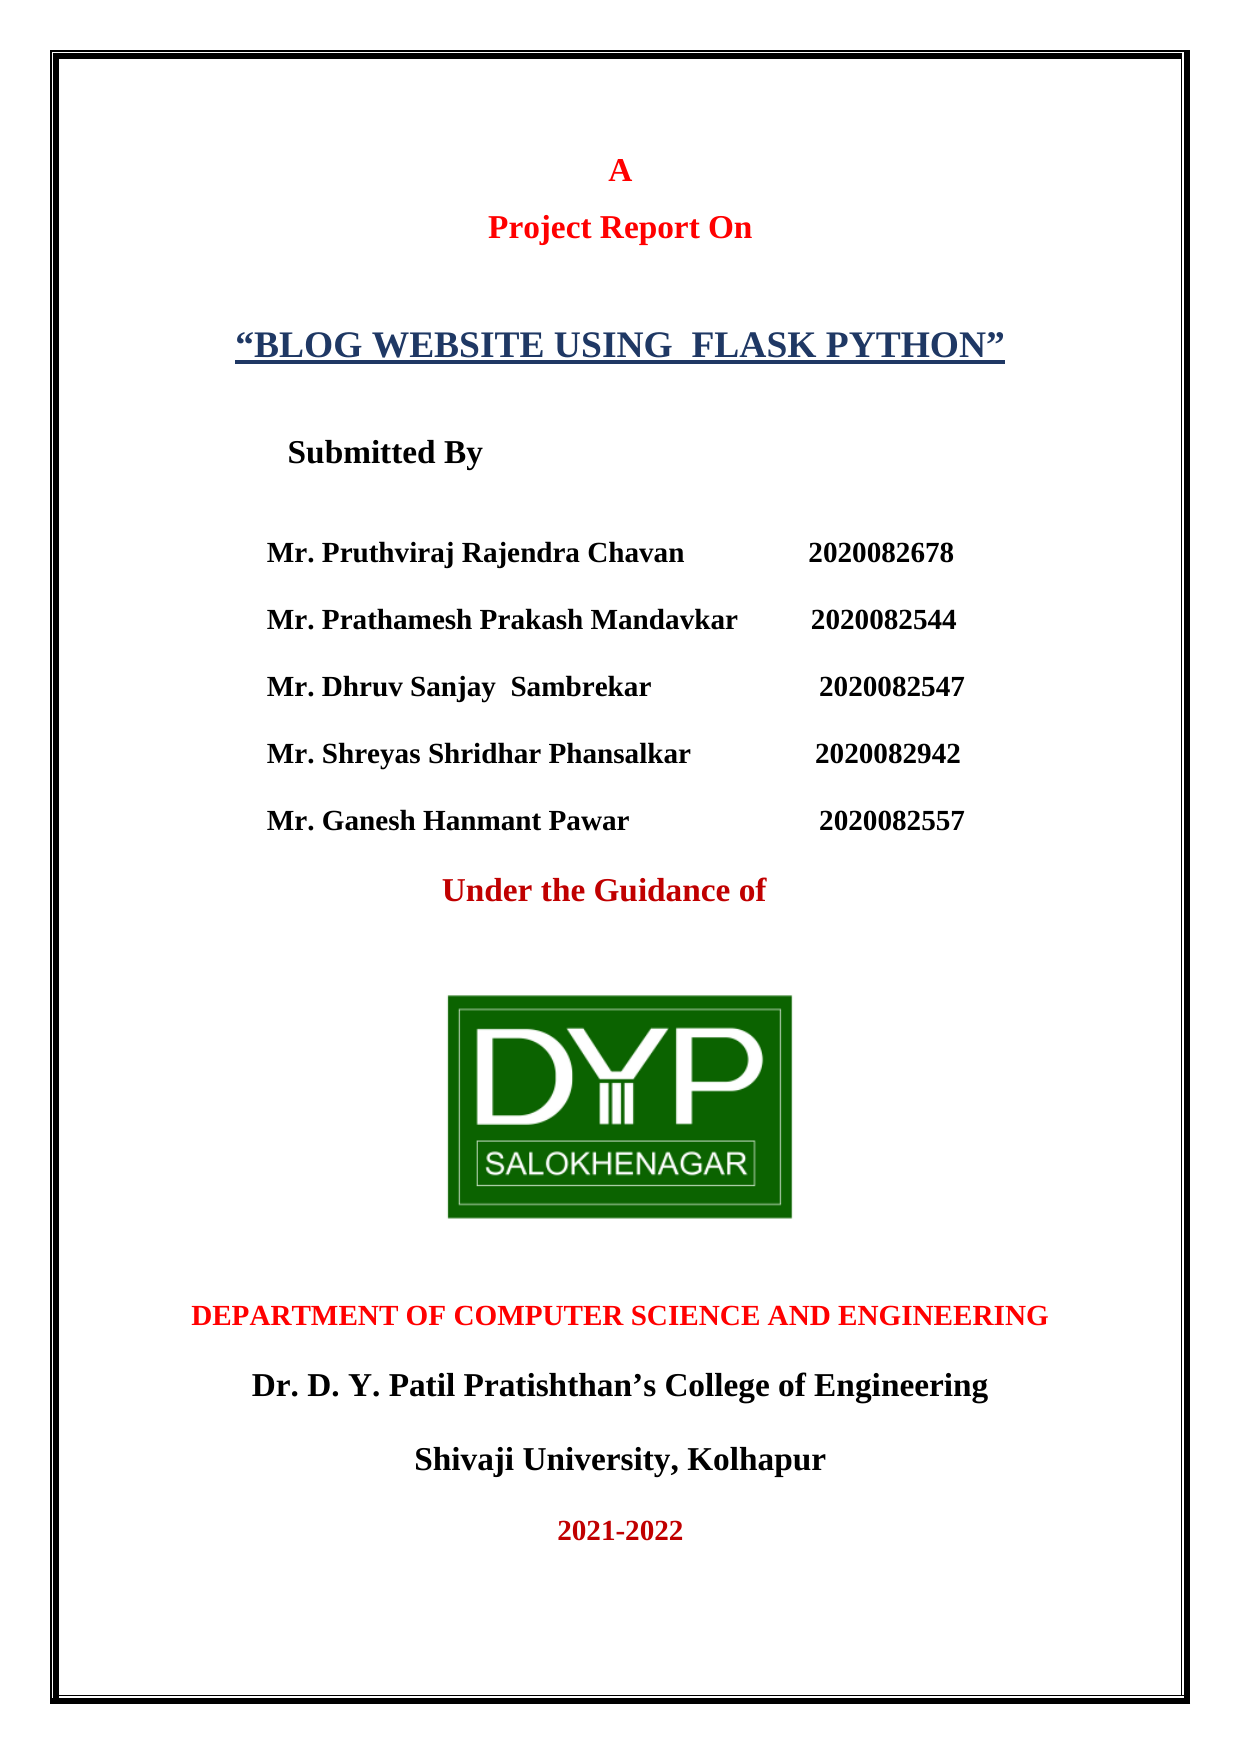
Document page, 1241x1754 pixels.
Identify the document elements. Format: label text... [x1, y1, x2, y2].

title “BLOG WEBSITE USING FLASK PYTHON” [150, 322, 1090, 366]
text Mr. Shreyas Shridhar Phansalkar 2020082942 [150, 736, 1090, 770]
text Submitted By [150, 432, 1090, 471]
text Dr. D. Y. Patil Pratishthan’s College of Engineering [150, 1365, 1090, 1403]
picture [441, 987, 799, 1227]
text Mr. Ganesh Hanmant Pawar 2020082557 [150, 803, 1090, 837]
text Under the Guidance of [150, 870, 1090, 909]
text Mr. Prathamesh Prakash Mandavkar 2020082544 [150, 602, 1090, 636]
title Project Report On [150, 207, 1090, 246]
text DEPARTMENT OF COMPUTER SCIENCE AND ENGINEERING [150, 1298, 1090, 1332]
title A [150, 150, 1090, 188]
text 2021-2022 [150, 1513, 1090, 1547]
text Mr. Dhruv Sanjay Sambrekar 2020082547 [150, 669, 1090, 703]
text Mr. Pruthviraj Rajendra Chavan 2020082678 [150, 535, 1090, 569]
text Shivaji University, Kolhapur [150, 1439, 1090, 1478]
